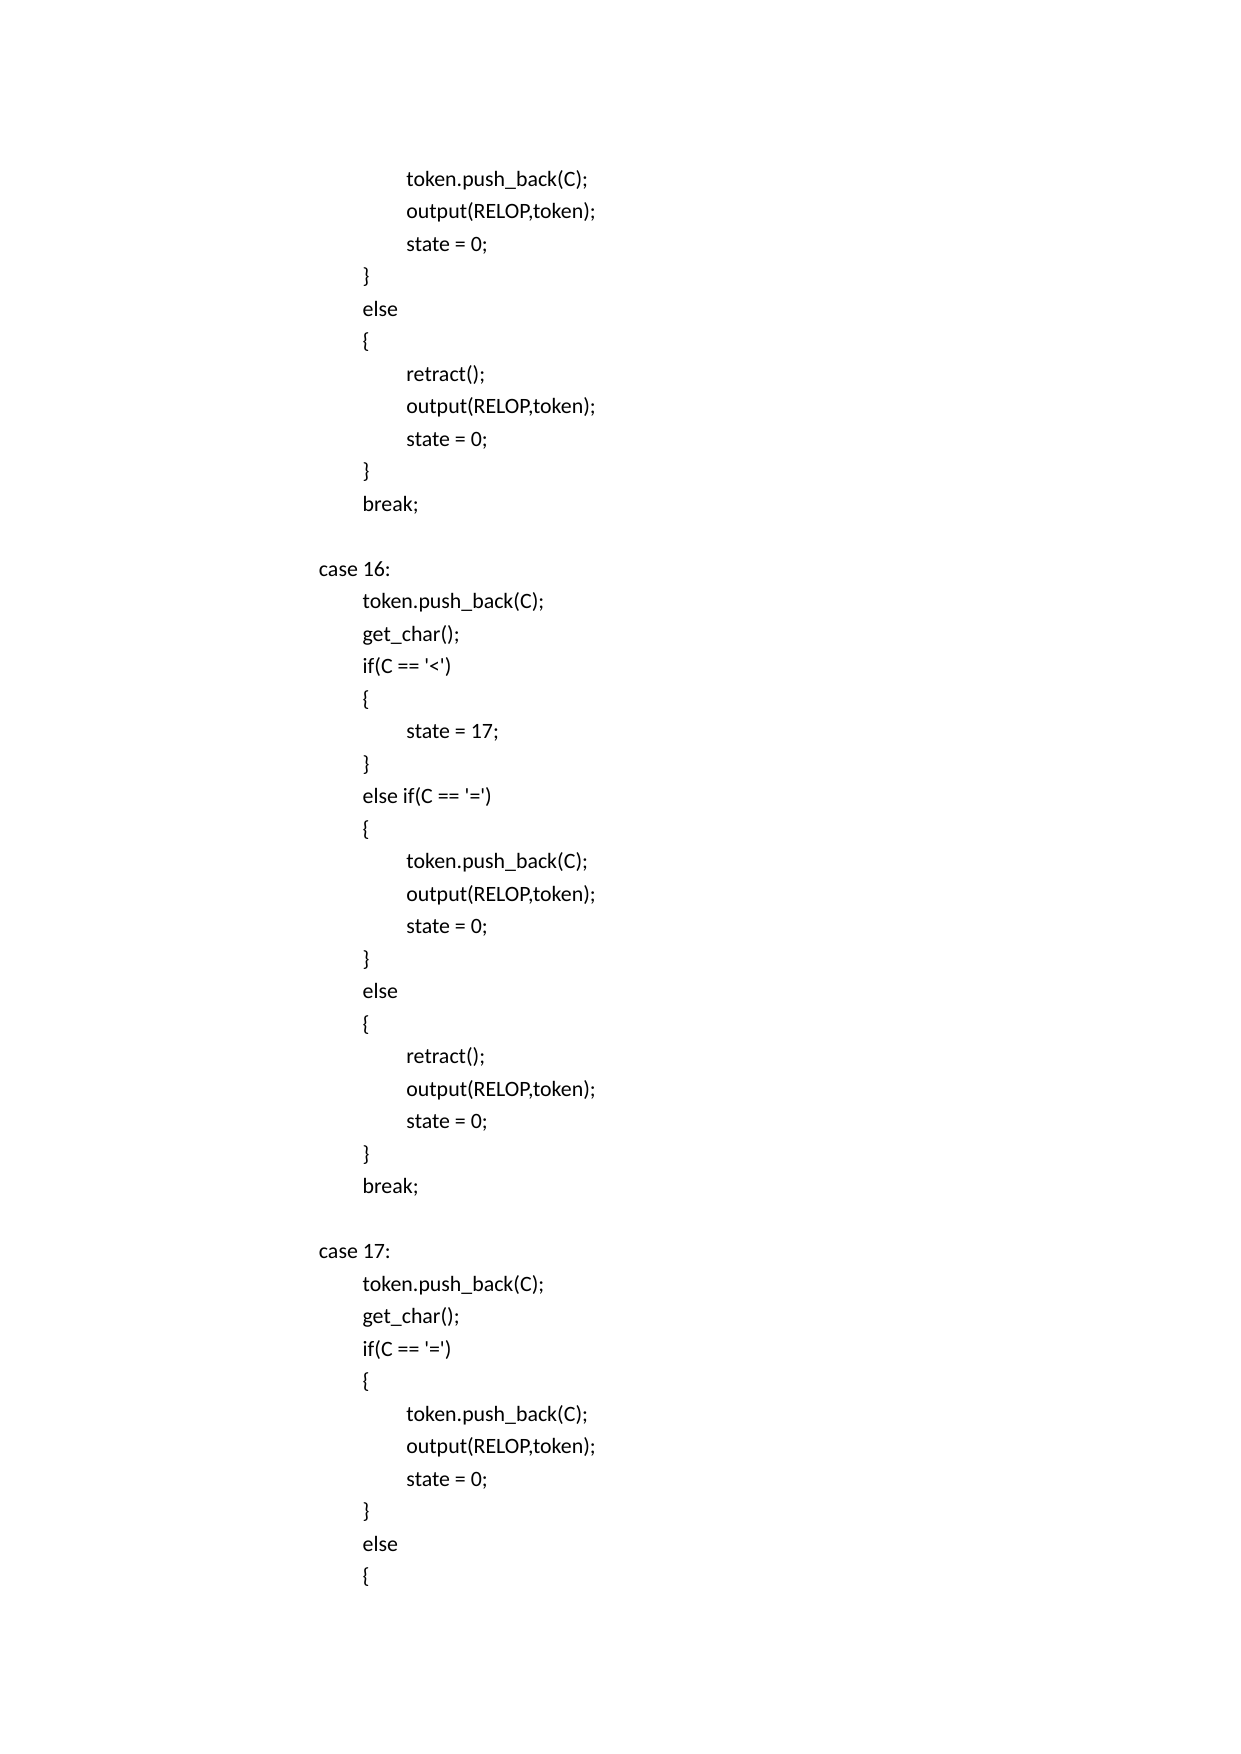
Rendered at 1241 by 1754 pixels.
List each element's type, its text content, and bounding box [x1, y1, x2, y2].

text { [187, 812, 1053, 844]
text break; [187, 487, 1053, 519]
text state = 0; [187, 1104, 1053, 1137]
text } [187, 747, 1053, 779]
text token.push_back(C); [187, 162, 1053, 194]
text { [187, 682, 1053, 714]
text output(RELOP,token); [187, 1429, 1053, 1462]
text retract(); [187, 357, 1053, 389]
text } [187, 454, 1053, 487]
text else [187, 1527, 1053, 1559]
text token.push_back(C); [187, 584, 1053, 617]
text get_char(); [187, 1299, 1053, 1332]
text case 16: [187, 552, 1053, 584]
text case 17: [187, 1234, 1053, 1267]
text state = 0; [187, 422, 1053, 454]
text if(C == '=') [187, 1332, 1053, 1364]
text { [187, 1559, 1053, 1592]
text output(RELOP,token); [187, 1072, 1053, 1104]
text else if(C == '=') [187, 779, 1053, 812]
text state = 0; [187, 909, 1053, 942]
text token.push_back(C); [187, 844, 1053, 877]
text output(RELOP,token); [187, 389, 1053, 422]
text output(RELOP,token); [187, 877, 1053, 909]
text } [187, 1137, 1053, 1169]
text token.push_back(C); [187, 1267, 1053, 1299]
text get_char(); [187, 617, 1053, 649]
text if(C == '<') [187, 649, 1053, 682]
text state = 0; [187, 1462, 1053, 1494]
text output(RELOP,token); [187, 194, 1053, 227]
text retract(); [187, 1039, 1053, 1072]
text { [187, 1364, 1053, 1397]
text } [187, 1494, 1053, 1527]
text token.push_back(C); [187, 1397, 1053, 1429]
text { [187, 1007, 1053, 1039]
text else [187, 974, 1053, 1007]
text state = 0; [187, 227, 1053, 259]
text state = 17; [187, 714, 1053, 747]
text } [187, 259, 1053, 292]
text else [187, 292, 1053, 324]
text break; [187, 1169, 1053, 1202]
text } [187, 942, 1053, 974]
text { [187, 324, 1053, 357]
